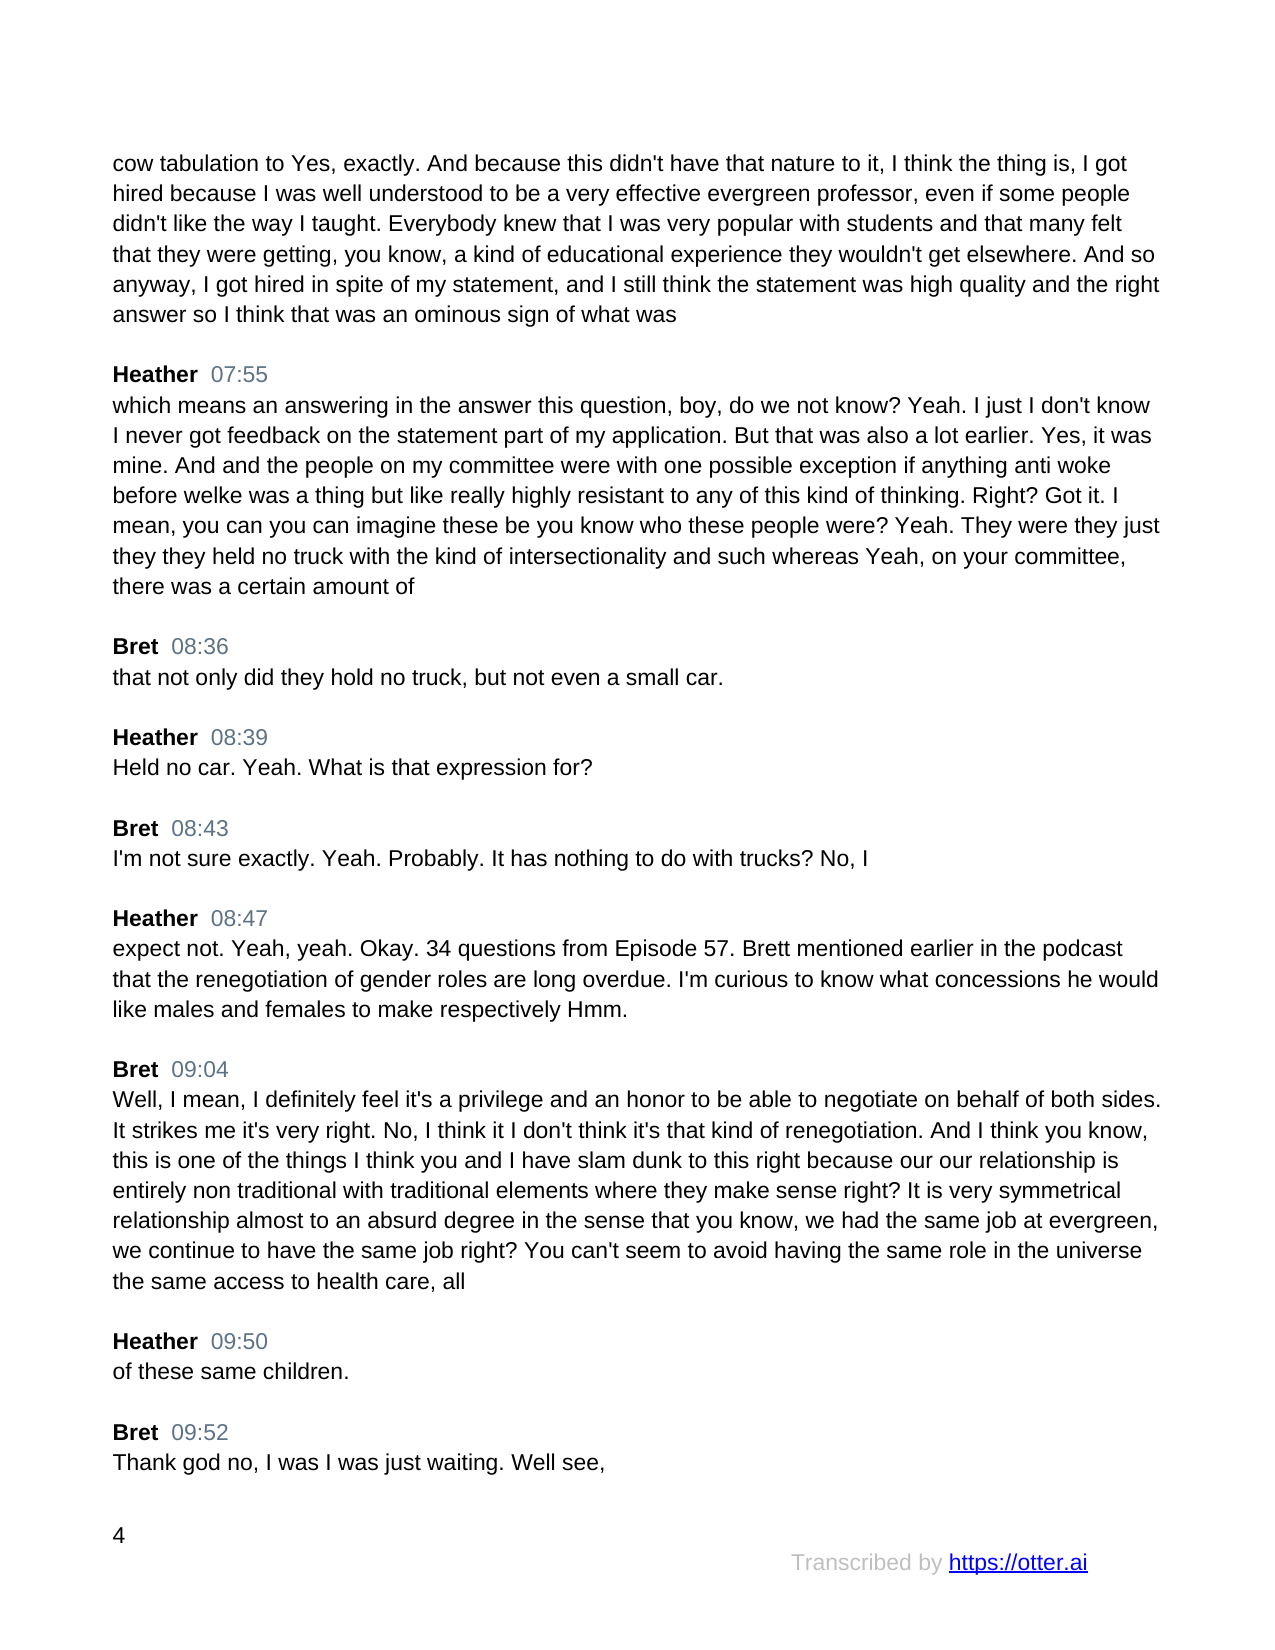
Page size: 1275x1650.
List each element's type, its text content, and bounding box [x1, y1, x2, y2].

text Held no car. Yeah. What is that expression for? [112, 754, 1162, 781]
text Bret 09:04 [112, 1056, 1162, 1083]
text which means an answering in the answer this question, boy, do we not know? Yeah. I just I don't know I never got feedback on the statement part of my application. But that was also a lot earlier. Yes, it was mine. And and the people on my committee were with one possible exception if anything anti woke before welke was a thing but like really highly resistant to any of this kind of thinking. Right? Got it. I mean, you can you can imagine these be you know who these people were? Yeah. They were they just they they held no truck with the kind of intersectionality and such whereas Yeah, on your committee, there was a certain amount of [112, 392, 1162, 599]
text Thank god no, I was I was just waiting. Well see, [112, 1449, 1162, 1475]
text I'm not sure exactly. Yeah. Probably. It has nothing to do with trucks? No, I [112, 845, 1162, 871]
text Heather 09:50 [112, 1328, 1162, 1354]
text Bret 09:52 [112, 1419, 1162, 1445]
text expect not. Yeah, yeah. Okay. 34 questions from Episode 57. Brett mentioned earlier in the podcast that the renegotiation of gender roles are long overdue. I'm curious to know what concessions he would like males and females to make respectively Hmm. [112, 935, 1162, 1022]
text Heather 08:47 [112, 905, 1162, 932]
text of these same children. [112, 1358, 1162, 1385]
text Heather 08:39 [112, 724, 1162, 750]
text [112, 150, 1162, 327]
text Well, I mean, I definitely feel it's a privilege and an honor to be able to negotiate on behalf of both sides. It strikes me it's very right. No, I think it I don't think it's that kind of renegotiation. And I think you know, this is one of the things I think you and I have slam dunk to this right because our our relationship is entirely non traditional with traditional elements where they make sense right? It is very symmetrical relationship almost to an absurd degree in the sense that you know, we had the same job at evergreen, we continue to have the same job right? You can't seem to avoid having the same role in the universe the same access to health care, all [112, 1086, 1162, 1294]
text Bret 08:43 [112, 814, 1162, 841]
text Bret 08:36 [112, 633, 1162, 660]
text Heather 07:55 [112, 361, 1162, 388]
text that not only did they hold no truck, but not even a small car. [112, 663, 1162, 690]
